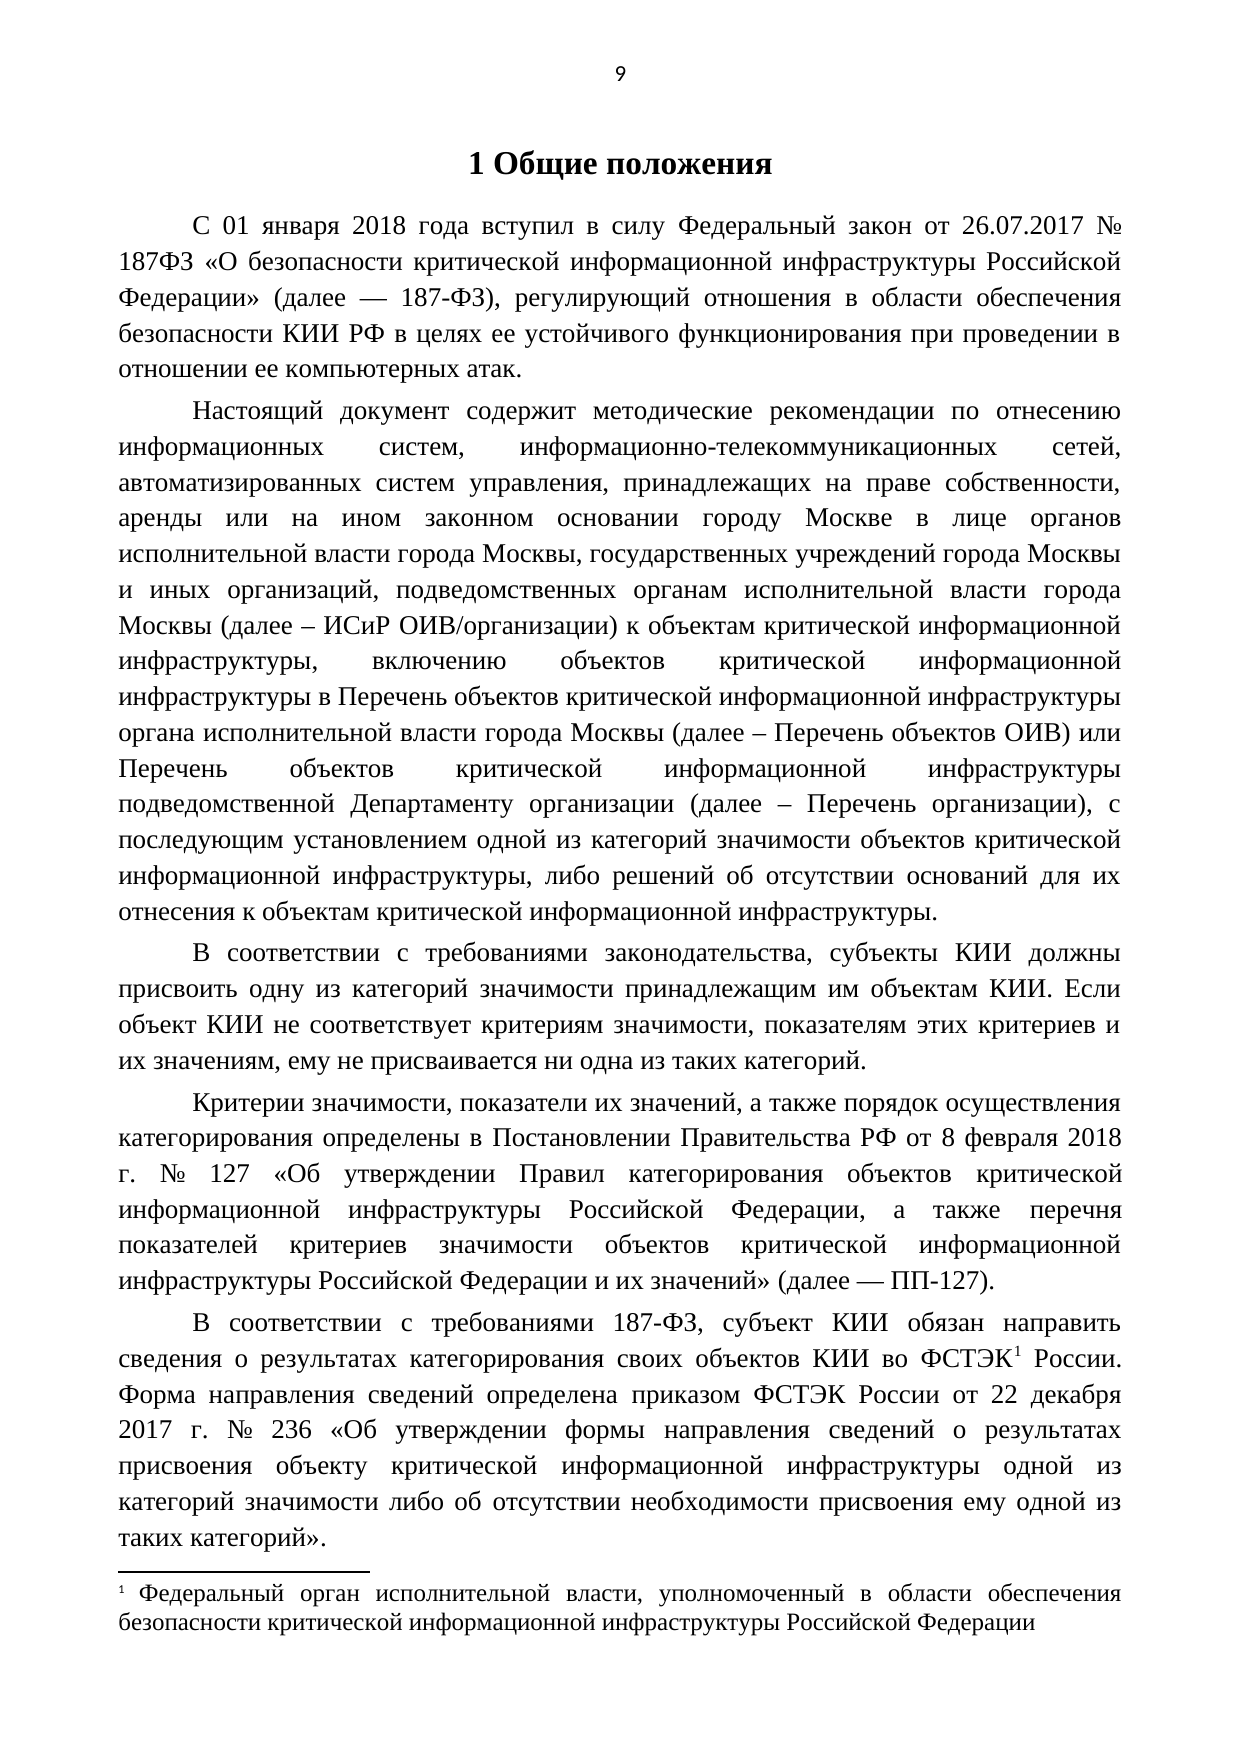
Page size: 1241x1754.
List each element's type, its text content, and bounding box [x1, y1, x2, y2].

text Настоящий документ содержит методические рекомендации по отнесению информационных систем, информационно-телекоммуникационных сетей, автоматизированных систем управления, принадлежащих на праве собственности, аренды или на ином законном основании городу Москве в лице органов исполнительной власти города Москвы, государственных учреждений города Москвы и иных организаций, подведомственных органам исполнительной власти города Москвы (далее – ИСиР ОИВ/организации) к объектам критической информационной инфраструктуры, включению объектов критической информационной инфраструктуры в Перечень объектов критической информационной инфраструктуры органа исполнительной власти города Москвы (далее – Перечень объектов ОИВ) или Перечень объектов критической информационной инфраструктуры подведомственной Департаменту организации (далее – Перечень организации), с последующим установлением одной из категорий значимости объектов критической информационной инфраструктуры, либо решений об отсутствии оснований для их отнесения к объектам критической информационной инфраструктуры. [118, 394, 1122, 926]
subtitle 1 Общие положения [118, 143, 1122, 181]
text Критерии значимости, показатели их значений, а также порядок осуществления категорирования определены в Постановлении Правительства РФ от 8 февраля 2018 г. № 127 «Об утверждении Правил категорирования объектов критической информационной инфраструктуры Российской Федерации, а также перечня показателей критериев значимости объектов критической информационной инфраструктуры Российской Федерации и их значений» (далее — ПП-127). [118, 1086, 1122, 1296]
text В соответствии с требованиями законодательства, субъекты КИИ должны присвоить одну из категорий значимости принадлежащим им объектам КИИ. Если объект КИИ не соответствует критериям значимости, показателям этих критериев и их значениям, ему не присваивается ни одна из таких категорий. [118, 937, 1122, 1075]
text С 01 января 2018 года вступил в силу Федеральный закон от 26.07.2017 № 187ФЗ «О безопасности критической информационной инфраструктуры Российской Федерации» (далее — 187-ФЗ), регулирующий отношения в области обеспечения безопасности КИИ РФ в целях ее устойчивого функционирования при проведении в отношении ее компьютерных атак. [118, 209, 1122, 383]
text В соответствии с требованиями 187-ФЗ, субъект КИИ обязан направить сведения о результатах категорирования своих объектов КИИ во ФСТЭК России. Форма направления сведений определена приказом ФСТЭК России от 22 декабря 2017 г. № 236 «Об утверждении формы направления сведений о результатах присвоения объекту критической информационной инфраструктуры одной из категорий значимости либо об отсутствии необходимости присвоения ему одной из таких категорий». [118, 1306, 1122, 1552]
